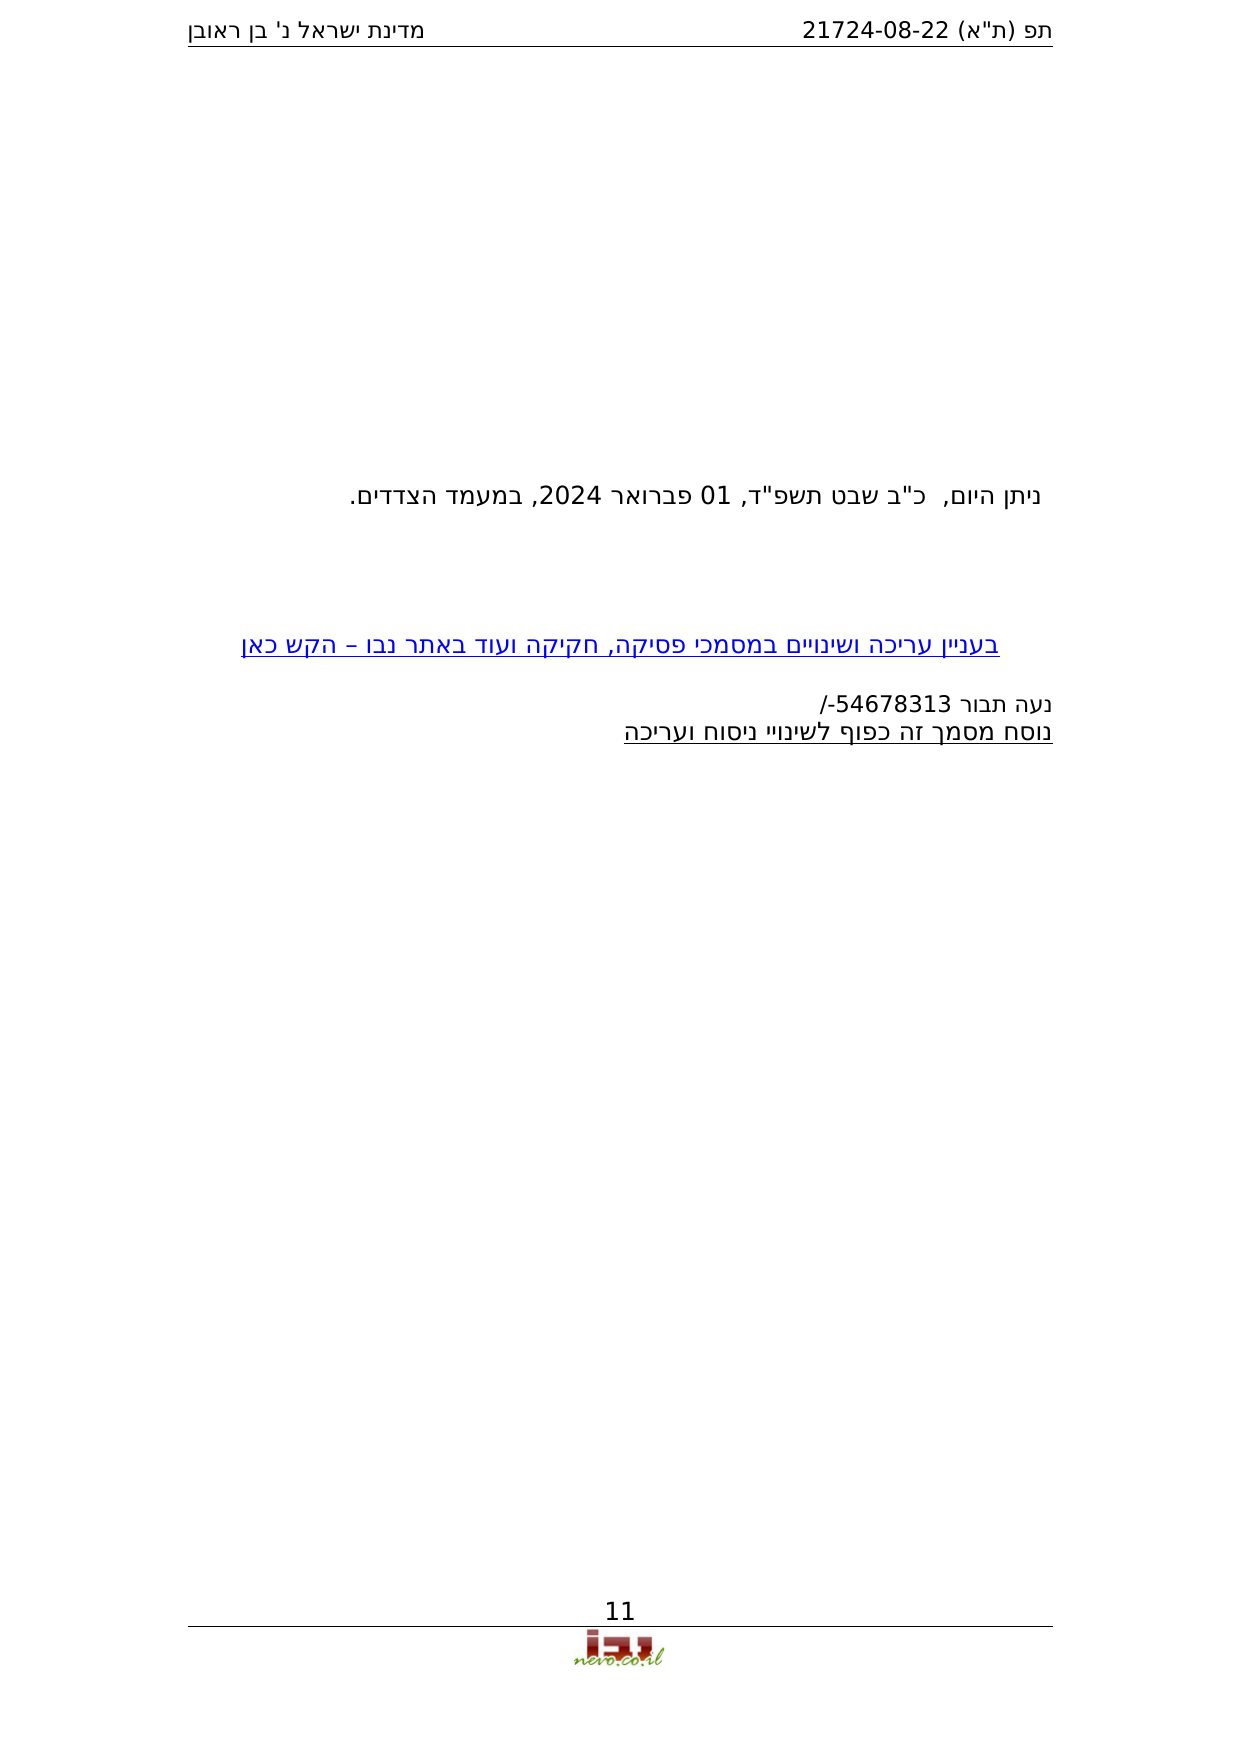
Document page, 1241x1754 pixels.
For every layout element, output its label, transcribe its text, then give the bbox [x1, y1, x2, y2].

text נעה תבור 54678313-/ [187, 691, 1053, 717]
text 54678313ניתן היום, כ"ב שבט תשפ"ד, 01 פברואר 2024, במעמד הצדדים. [187, 481, 1053, 511]
text בעניין עריכה ושינויים במסמכי פסיקה, חקיקה ועוד באתר נבו – הקש כאן [187, 630, 1053, 659]
picture [574, 1629, 666, 1667]
text נוסח מסמך זה כפוף לשינויי ניסוח ועריכה [187, 717, 1053, 747]
